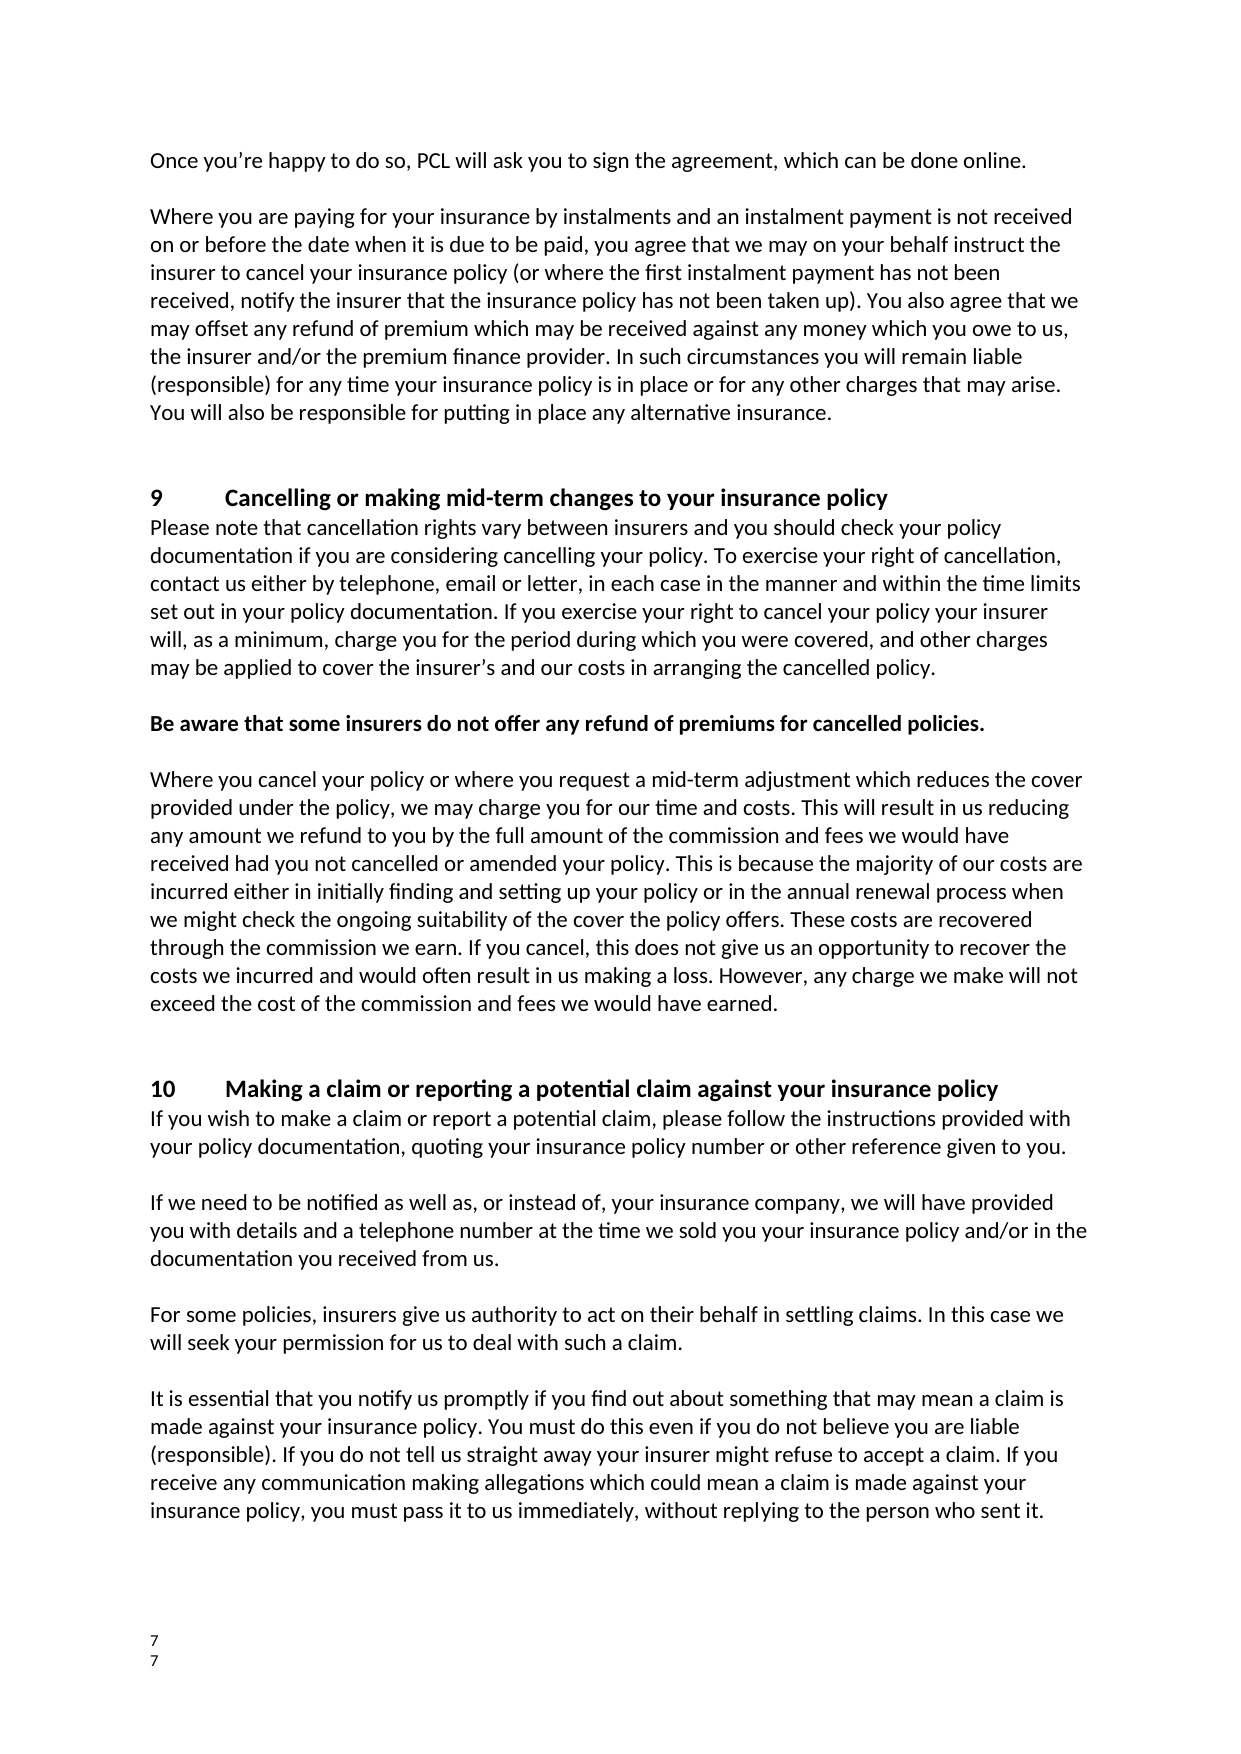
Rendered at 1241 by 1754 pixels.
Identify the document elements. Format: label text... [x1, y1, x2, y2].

text Where you are paying for your insurance by instalments and an instalment payment is not received on or before the date when it is due to be paid, you agree that we may on your behalf instruct the insurer to cancel your insurance policy (or where the first instalment payment has not been received, notify the insurer that the insurance policy has not been taken up). You also agree that we may offset any refund of premium which may be received against any money which you owe to us, the insurer and/or the premium finance provider. In such circumstances you will remain liable (responsible) for any time your insurance policy is in place or for any other charges that may arise. You will also be responsible for putting in place any alternative insurance. [150, 202, 1090, 426]
text It is essential that you notify us promptly if you find out about something that may mean a claim is made against your insurance policy. You must do this even if you do not believe you are liable (responsible). If you do not tell us straight away your insurer might refuse to accept a claim. If you receive any communication making allegations which could mean a claim is made against your insurance policy, you must pass it to us immediately, without replying to the person who sent it. [150, 1384, 1090, 1524]
text If we need to be notified as well as, or instead of, your insurance company, we will have provided you with details and a telephone number at the time we sold you your insurance policy and/or in the documentation you received from us. [150, 1188, 1090, 1272]
text Where you cancel your policy or where you request a mid-term adjustment which reduces the cover provided under the policy, we may charge you for our time and costs. This will result in us reducing any amount we refund to you by the full amount of the commission and fees we would have received had you not cancelled or amended your policy. This is because the majority of our costs are incurred either in initially finding and setting up your policy or in the annual renewal process when we might check the ongoing suitability of the cover the policy offers. These costs are recovered through the commission we earn. If you cancel, this does not give us an opportunity to recover the costs we incurred and would often result in us making a loss. However, any charge we make will not exceed the cost of the commission and fees we would have earned. [150, 765, 1090, 1017]
text For some policies, insurers give us authority to act on their behalf in settling claims. In this case we will seek your permission for us to deal with such a claim. [150, 1300, 1090, 1356]
text If you wish to make a claim or report a potential claim, please follow the instructions provided with your policy documentation, quoting your insurance policy number or other reference given to you. [150, 1104, 1090, 1160]
text Once you’re happy to do so, PCL will ask you to sign the agreement, which can be done online. [150, 146, 1090, 174]
subtitle 9 Cancelling or making mid-term changes to your insurance policy [150, 482, 1090, 513]
text Please note that cancellation rights vary between insurers and you should check your policy documentation if you are considering cancelling your policy. To exercise your right of cancellation, contact us either by telephone, email or letter, in each case in the manner and within the time limits set out in your policy documentation. If you exercise your right to cancel your policy your insurer will, as a minimum, charge you for the period during which you were covered, and other charges may be applied to cover the insurer’s and our costs in arranging the cancelled policy. [150, 513, 1090, 681]
text Be aware that some insurers do not offer any refund of premiums for cancelled policies. [150, 709, 1090, 737]
subtitle 10 Making a claim or reporting a potential claim against your insurance policy [150, 1073, 1090, 1104]
